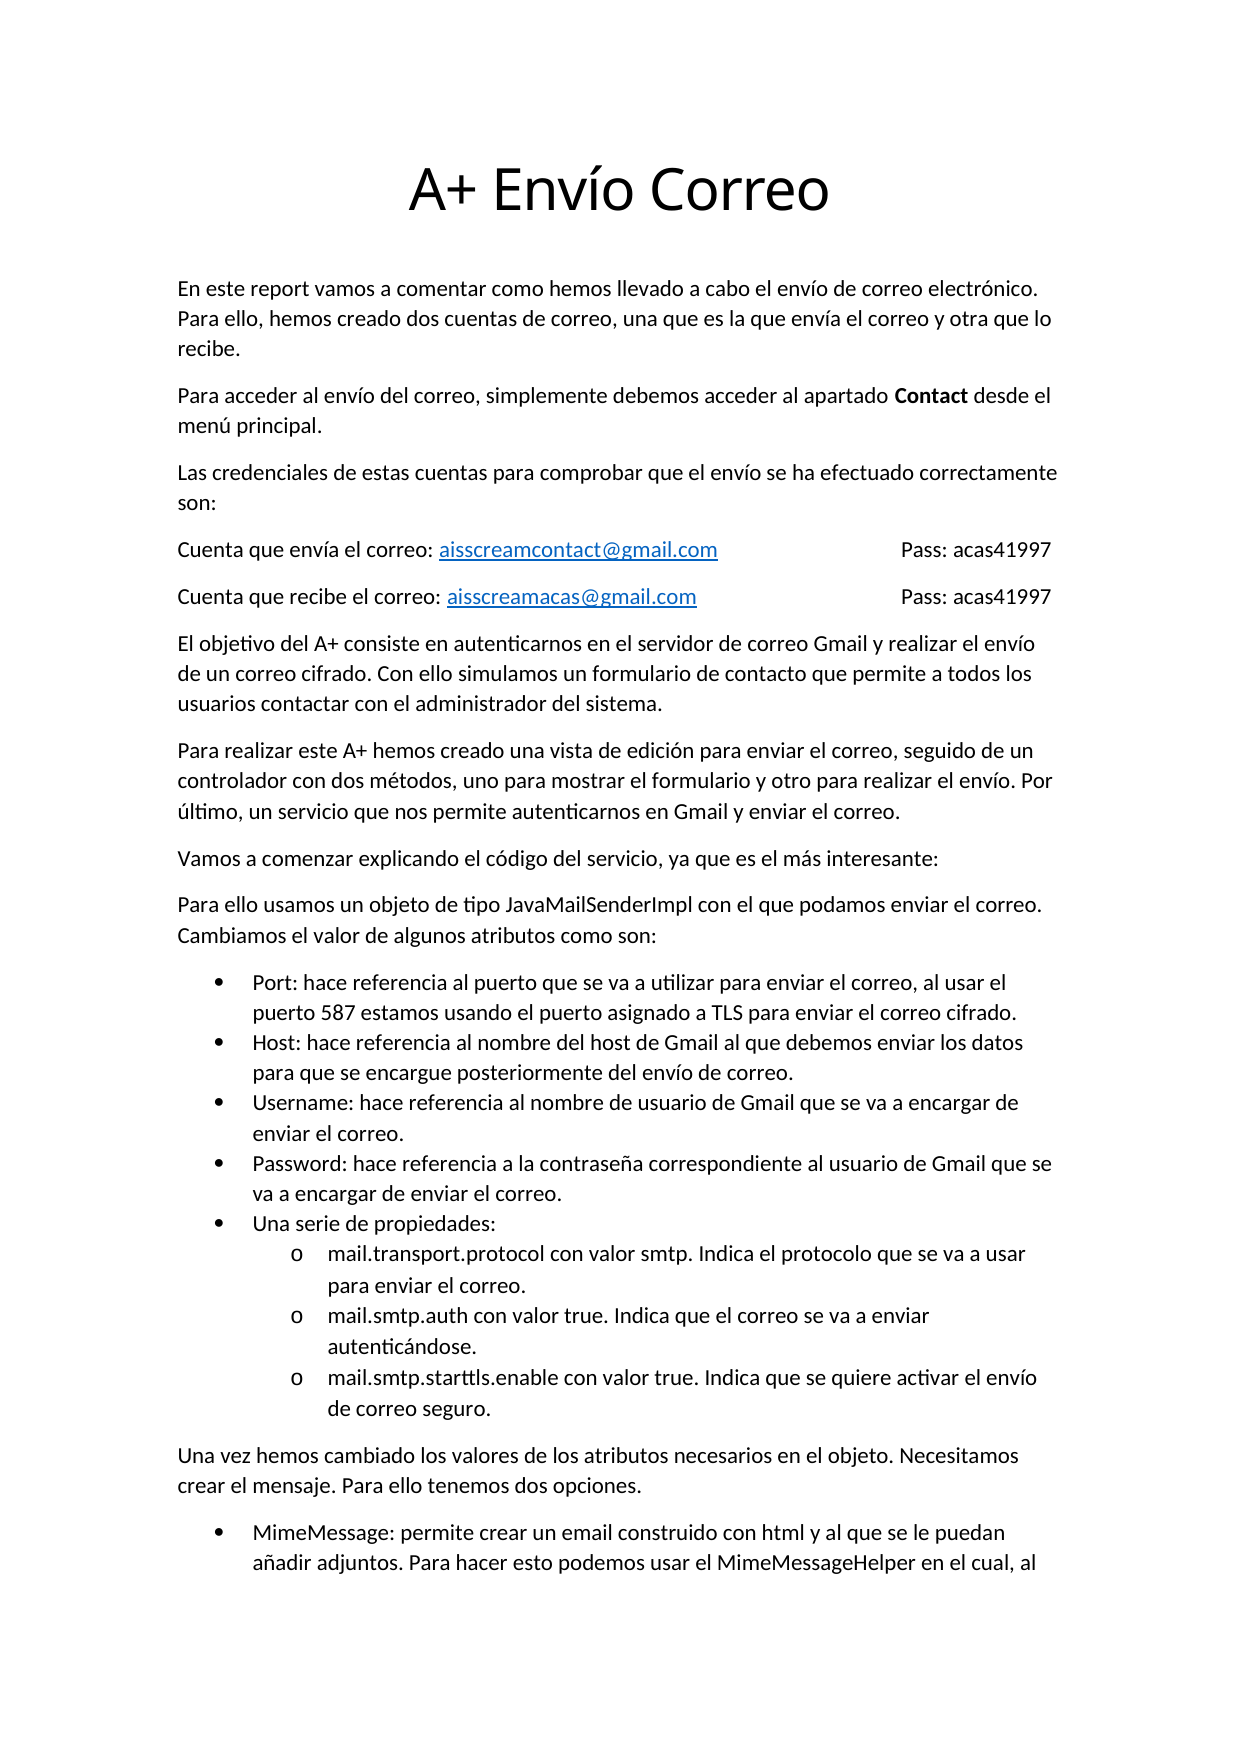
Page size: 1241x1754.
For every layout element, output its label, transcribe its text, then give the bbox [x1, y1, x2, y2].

list Username: hace referencia al nombre de usuario de Gmail que se va a encargar de enviar el correo. [215, 1088, 1063, 1147]
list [215, 1518, 1063, 1576]
text El objetivo del A+ consiste en autenticarnos en el servidor de correo Gmail y realizar el envío de un correo cifrado. Con ello simulamos un formulario de contacto que permite a todos los usuarios contactar con el administrador del sistema. [177, 629, 1063, 718]
text Vamos a comenzar explicando el código del servicio, ya que es el más interesante: [177, 844, 1063, 872]
list Una serie de propiedades: [215, 1209, 1063, 1237]
text Para ello usamos un objeto de tipo JavaMailSenderImpl con el que podamos enviar el correo. Cambiamos el valor de algunos atributos como son: [177, 891, 1063, 949]
text En este report vamos a comentar como hemos llevado a cabo el envío de correo electrónico. Para ello, hemos creado dos cuentas de correo, una que es la que envía el correo y otra que lo recibe. [177, 274, 1063, 362]
text Para realizar este A+ hemos creado una vista de edición para enviar el correo, seguido de un controlador con dos métodos, uno para mostrar el formulario y otro para realizar el envío. Por último, un servicio que nos permite autenticarnos en Gmail y enviar el correo. [177, 736, 1063, 825]
title A+ Envío Correo [177, 148, 1063, 227]
text Cuenta que envía el correo: aisscreamcontact@gmail.com Pass: acas41997 [177, 535, 1063, 563]
text Cuenta que recibe el correo: aisscreamacas@gmail.com Pass: acas41997 [177, 582, 1063, 610]
list mail.transport.protocol con valor smtp. Indica el protocolo que se va a usar para enviar el correo. [290, 1239, 1063, 1299]
list Host: hace referencia al nombre del host de Gmail al que debemos enviar los datos para que se encargue posteriormente del envío de correo. [215, 1028, 1063, 1086]
text Las credenciales de estas cuentas para comprobar que el envío se ha efectuado correctamente son: [177, 458, 1063, 517]
list mail.smtp.auth con valor true. Indica que el correo se va a enviar autenticándose. [290, 1301, 1063, 1361]
text Para acceder al envío del correo, simplemente debemos acceder al apartado Contact desde el menú principal. [177, 381, 1063, 439]
list mail.smtp.starttls.enable con valor true. Indica que se quiere activar el envío de correo seguro. [290, 1363, 1063, 1422]
list Password: hace referencia a la contraseña correspondiente al usuario de Gmail que se va a encargar de enviar el correo. [215, 1149, 1063, 1207]
text Una vez hemos cambiado los valores de los atributos necesarios en el objeto. Necesitamos crear el mensaje. Para ello tenemos dos opciones. [177, 1441, 1063, 1499]
list Port: hace referencia al puerto que se va a utilizar para enviar el correo, al usar el puerto 587 estamos usando el puerto asignado a TLS para enviar el correo cifrado. [215, 968, 1063, 1026]
